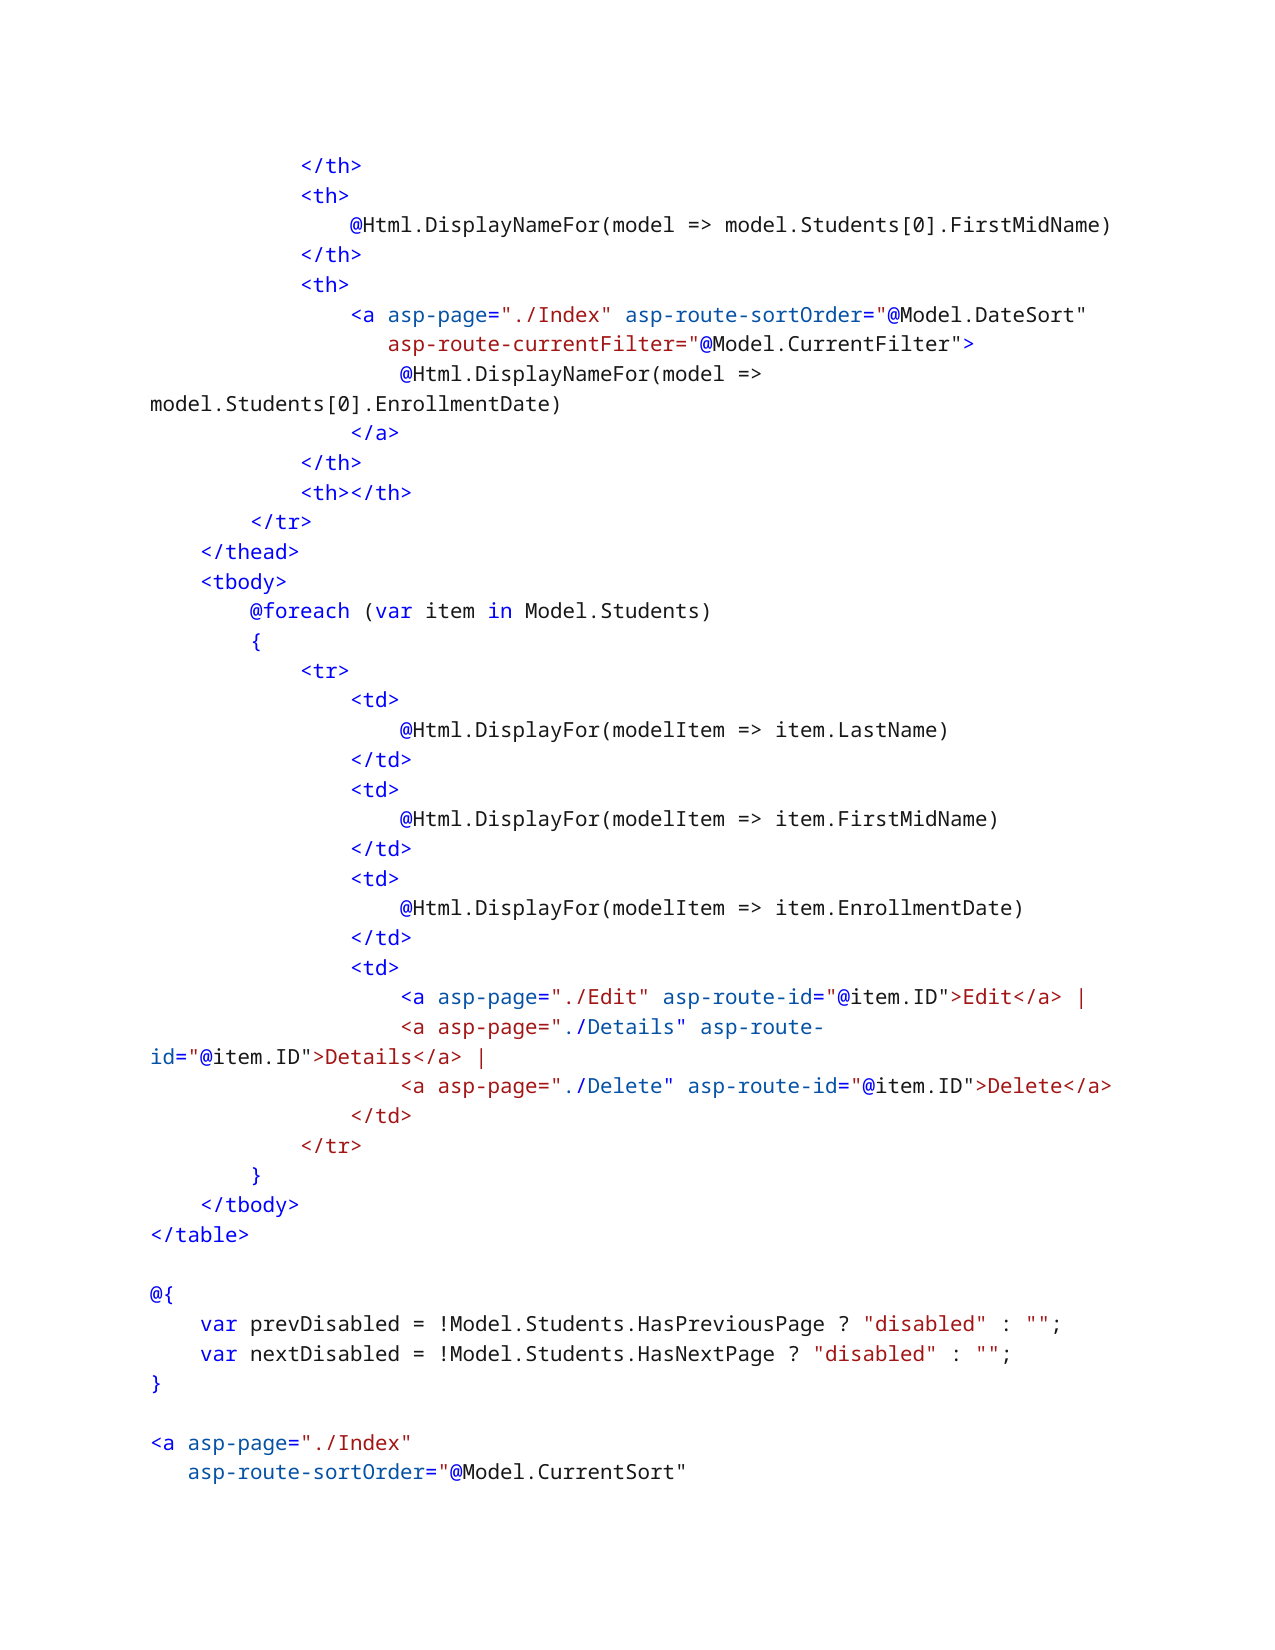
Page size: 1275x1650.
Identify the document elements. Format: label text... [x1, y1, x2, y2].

text @Html.DisplayNameFor(model => model.Students[0].FirstMidName) [150, 209, 1125, 239]
text var prevDisabled = !Model.Students.HasPreviousPage ? "disabled" : ""; [150, 1308, 1125, 1337]
text <th></th> [150, 477, 1125, 506]
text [150, 328, 1125, 358]
text </table> [150, 1219, 1125, 1248]
text </th> [150, 447, 1125, 477]
text <a asp-page="./Index" asp-route-sortOrder="@Model.DateSort" [150, 298, 1125, 328]
text @Html.DisplayFor(modelItem => item.EnrollmentDate) [150, 892, 1125, 922]
text <td> [150, 862, 1125, 892]
text </tr> [150, 506, 1125, 536]
text @foreach (var item in Model.Students) [150, 595, 1125, 625]
text </td> [150, 833, 1125, 862]
text </td> [150, 1100, 1125, 1130]
text @Html.DisplayNameFor(model => model.Students[0].EnrollmentDate) [150, 358, 1125, 417]
text @{ [150, 1278, 1125, 1308]
text { [150, 625, 1125, 655]
text <tbody> [150, 566, 1125, 595]
text <a asp-page="./Delete" asp-route-id="@item.ID">Delete</a> [150, 1070, 1125, 1100]
text <a asp-page="./Edit" asp-route-id="@item.ID">Edit</a> | [150, 981, 1125, 1011]
text </td> [150, 922, 1125, 952]
text } [150, 1367, 1125, 1397]
text <tr> [150, 655, 1125, 684]
text <td> [150, 773, 1125, 803]
text </thead> [150, 536, 1125, 566]
text asp-route-sortOrder="@Model.CurrentSort" [150, 1456, 1125, 1486]
text </th> [150, 239, 1125, 269]
text <a asp-page="./Index" [150, 1427, 1125, 1456]
text <th> [150, 269, 1125, 298]
text </tr> [150, 1130, 1125, 1159]
text var nextDisabled = !Model.Students.HasNextPage ? "disabled" : ""; [150, 1337, 1125, 1367]
text </tbody> [150, 1189, 1125, 1219]
text <a asp-page="./Details" asp-route-id="@item.ID">Details</a> | [150, 1011, 1125, 1070]
text </a> [150, 417, 1125, 447]
text <th> [150, 180, 1125, 209]
text </td> [150, 744, 1125, 773]
text @Html.DisplayFor(modelItem => item.FirstMidName) [150, 803, 1125, 833]
text <td> [150, 684, 1125, 714]
text } [150, 1159, 1125, 1189]
text </th> [150, 150, 1125, 180]
text @Html.DisplayFor(modelItem => item.LastName) [150, 714, 1125, 744]
text <td> [150, 952, 1125, 981]
